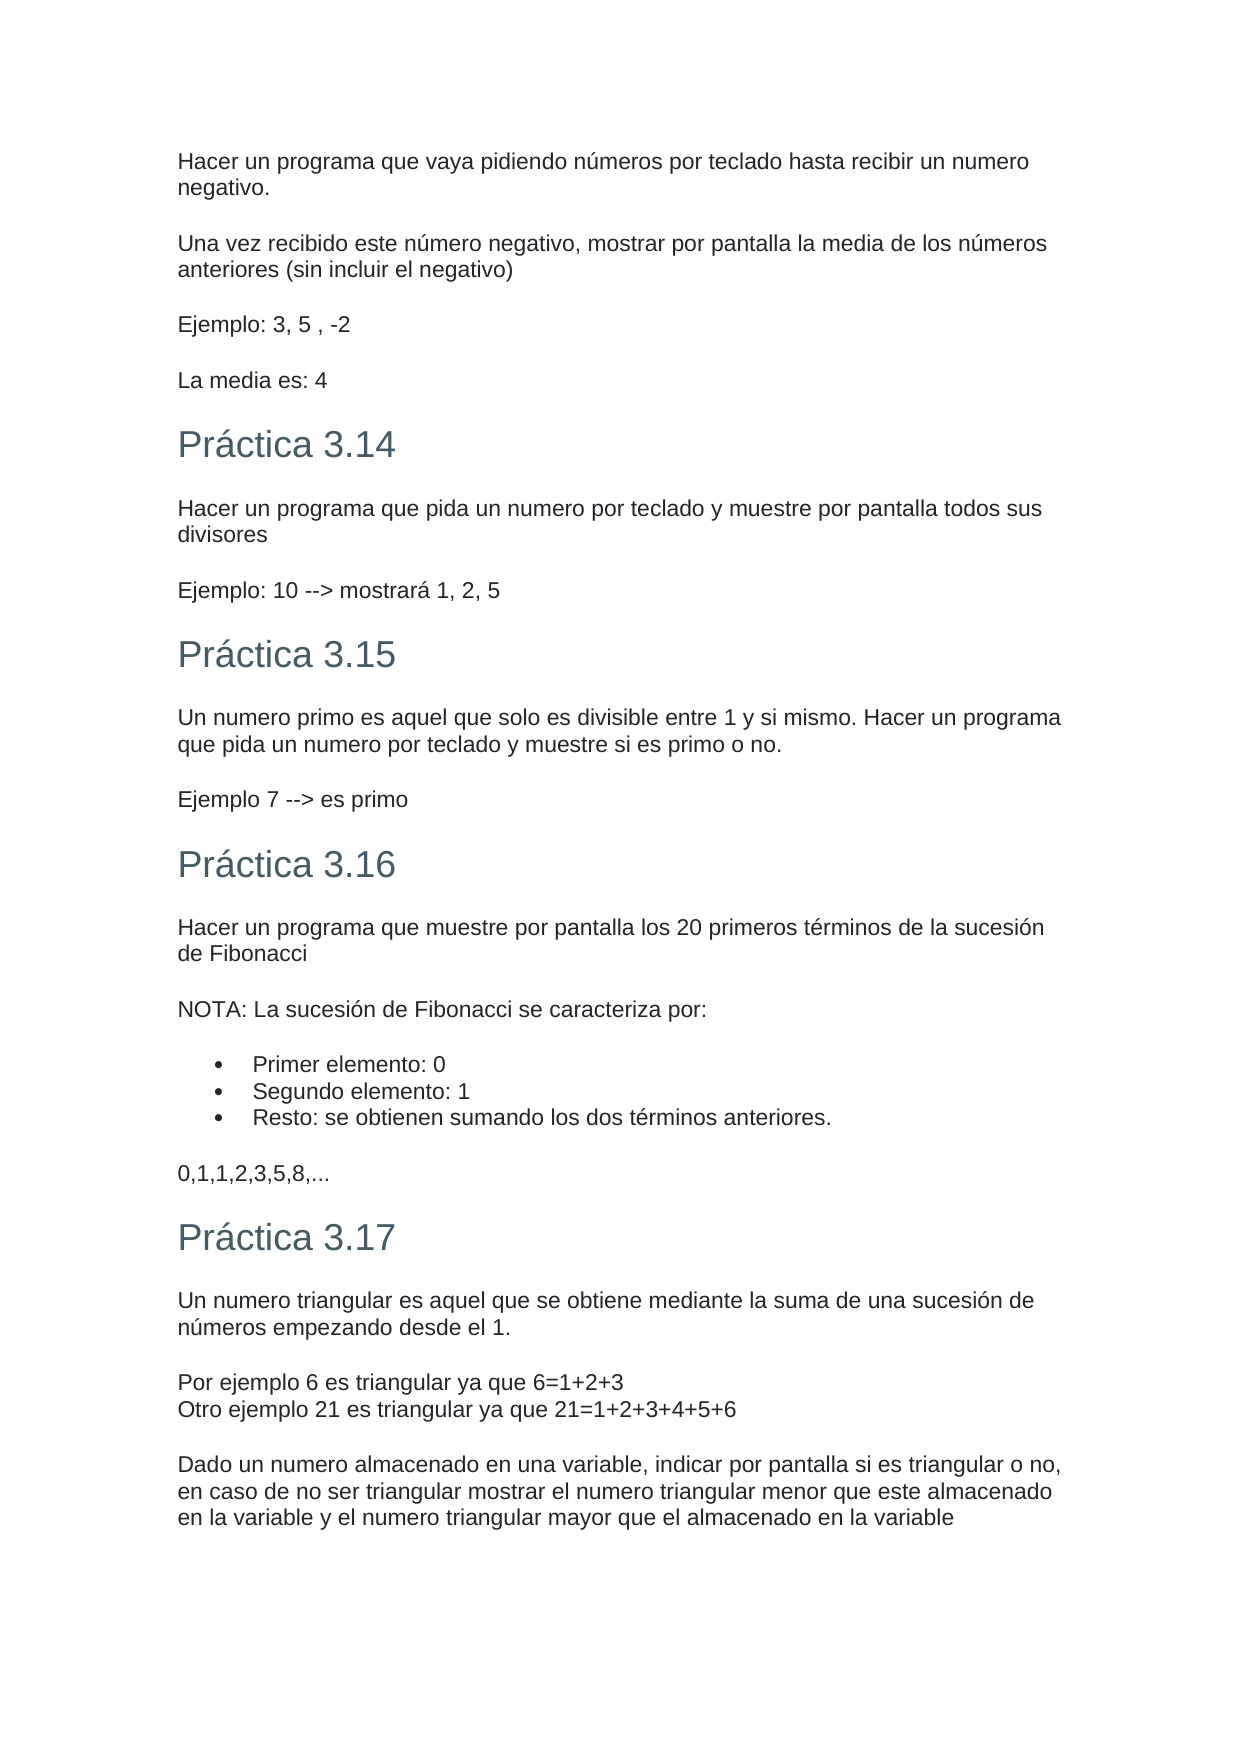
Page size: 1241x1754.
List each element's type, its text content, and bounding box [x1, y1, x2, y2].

subtitle Práctica 3.14 [177, 422, 1063, 466]
list Resto: se obtienen sumando los dos términos anteriores. [215, 1104, 1063, 1131]
text Un numero triangular es aquel que se obtiene mediante la suma de una sucesión de números empezando desde el 1. [177, 1287, 1063, 1340]
text La media es: 4 [177, 367, 1063, 393]
text Hacer un programa que pida un numero por teclado y muestre por pantalla todos sus divisores [177, 495, 1063, 547]
text Ejemplo 7 --> es primo [177, 786, 1063, 813]
text Un numero primo es aquel que solo es divisible entre 1 y si mismo. Hacer un programa que pida un numero por teclado y muestre si es primo o no. [177, 704, 1063, 757]
text Dado un numero almacenado en una variable, indicar por pantalla si es triangular o no, en caso de no ser triangular mostrar el numero triangular menor que este almacenado en la variable y el numero triangular mayor que el almacenado en la variable [177, 1451, 1063, 1530]
text Por ejemplo 6 es triangular ya que 6=1+2+3 Otro ejemplo 21 es triangular ya que 21=1+2+3+4+5+6 [177, 1369, 1063, 1422]
text Hacer un programa que vaya pidiendo números por teclado hasta recibir un numero negativo. [177, 148, 1063, 200]
text Práctica 3.16 [177, 842, 1063, 885]
text Una vez recibido este número negativo, mostrar por pantalla la media de los números anteriores (sin incluir el negativo) [177, 229, 1063, 282]
text Hacer un programa que muestre por pantalla los 20 primeros términos de la sucesión de Fibonacci [177, 914, 1063, 967]
text 0,1,1,2,3,5,8,... [177, 1160, 1063, 1186]
subtitle Práctica 3.15 [177, 632, 1063, 675]
list Primer elemento: 0 [215, 1051, 1063, 1078]
text Ejemplo: 3, 5 , -2 [177, 311, 1063, 338]
subtitle Práctica 3.17 [177, 1215, 1063, 1258]
text NOTA: La sucesión de Fibonacci se caracteriza por: [177, 996, 1063, 1022]
text Ejemplo: 10 --> mostrará 1, 2, 5 [177, 577, 1063, 603]
list Segundo elemento: 1 [215, 1078, 1063, 1104]
